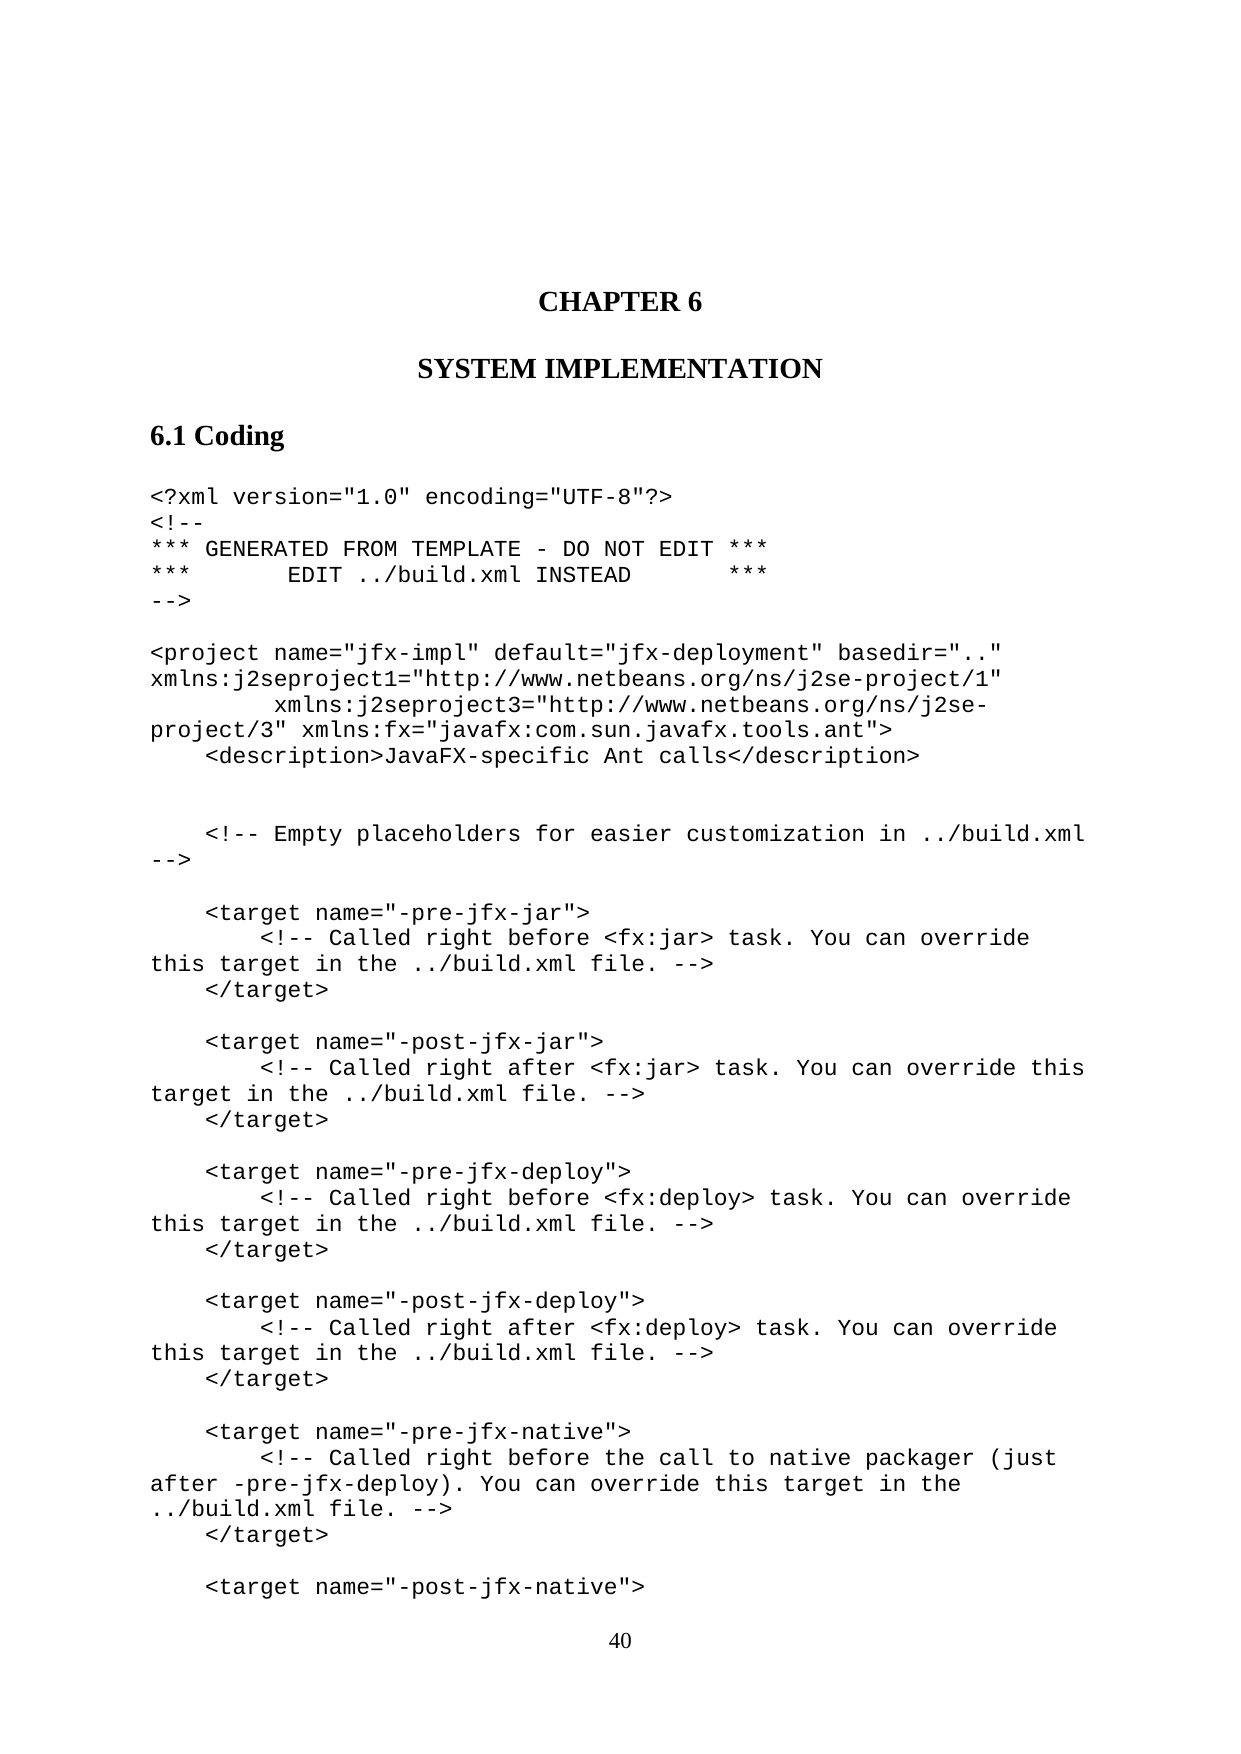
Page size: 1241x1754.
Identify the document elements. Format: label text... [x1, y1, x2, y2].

text <!-- Called right before <fx:deploy> task. You can override this target in the ../build.xml file. --> [150, 1186, 1090, 1238]
text <!-- Empty placeholders for easier customization in ../build.xml --> [150, 823, 1090, 874]
text <!-- [150, 511, 1090, 537]
text <target name="-pre-jfx-jar"> [150, 901, 1090, 927]
text --> [150, 589, 1090, 615]
text <!-- Called right after <fx:deploy> task. You can override this target in the ../build.xml file. --> [150, 1316, 1090, 1368]
text CHAPTER 6 [150, 284, 1090, 318]
text </target> [150, 1368, 1090, 1394]
text SYSTEM IMPLEMENTATION [150, 351, 1090, 385]
text </target> [150, 979, 1090, 1004]
text 6.1 Coding [150, 418, 1090, 452]
text <description>JavaFX-specific Ant calls</description> [150, 745, 1090, 771]
text </target> [150, 1524, 1090, 1550]
text <target name="-pre-jfx-deploy"> [150, 1160, 1090, 1186]
text <!-- Called right after <fx:jar> task. You can override this target in the ../build.xml file. --> [150, 1056, 1090, 1108]
text *** GENERATED FROM TEMPLATE - DO NOT EDIT *** [150, 537, 1090, 563]
text <target name="-pre-jfx-native"> [150, 1420, 1090, 1446]
text <!-- Called right before <fx:jar> task. You can override this target in the ../build.xml file. --> [150, 927, 1090, 979]
text *** EDIT ../build.xml INSTEAD *** [150, 563, 1090, 589]
text <!-- Called right before the call to native packager (just after -pre-jfx-deploy). You can override this target in the ../build.xml file. --> [150, 1446, 1090, 1524]
text <target name="-post-jfx-deploy"> [150, 1290, 1090, 1316]
text <target name="-post-jfx-jar"> [150, 1031, 1090, 1056]
text xmlns:j2seproject3="http://www.netbeans.org/ns/j2se-project/3" xmlns:fx="javafx:com.sun.javafx.tools.ant"> [150, 693, 1090, 745]
text </target> [150, 1108, 1090, 1134]
text </target> [150, 1238, 1090, 1264]
text <target name="-post-jfx-native"> [150, 1576, 1090, 1602]
text <?xml version="1.0" encoding="UTF-8"?> [150, 485, 1090, 511]
text <project name="jfx-impl" default="jfx-deployment" basedir=".." xmlns:j2seproject1="http://www.netbeans.org/ns/j2se-project/1" [150, 641, 1090, 693]
